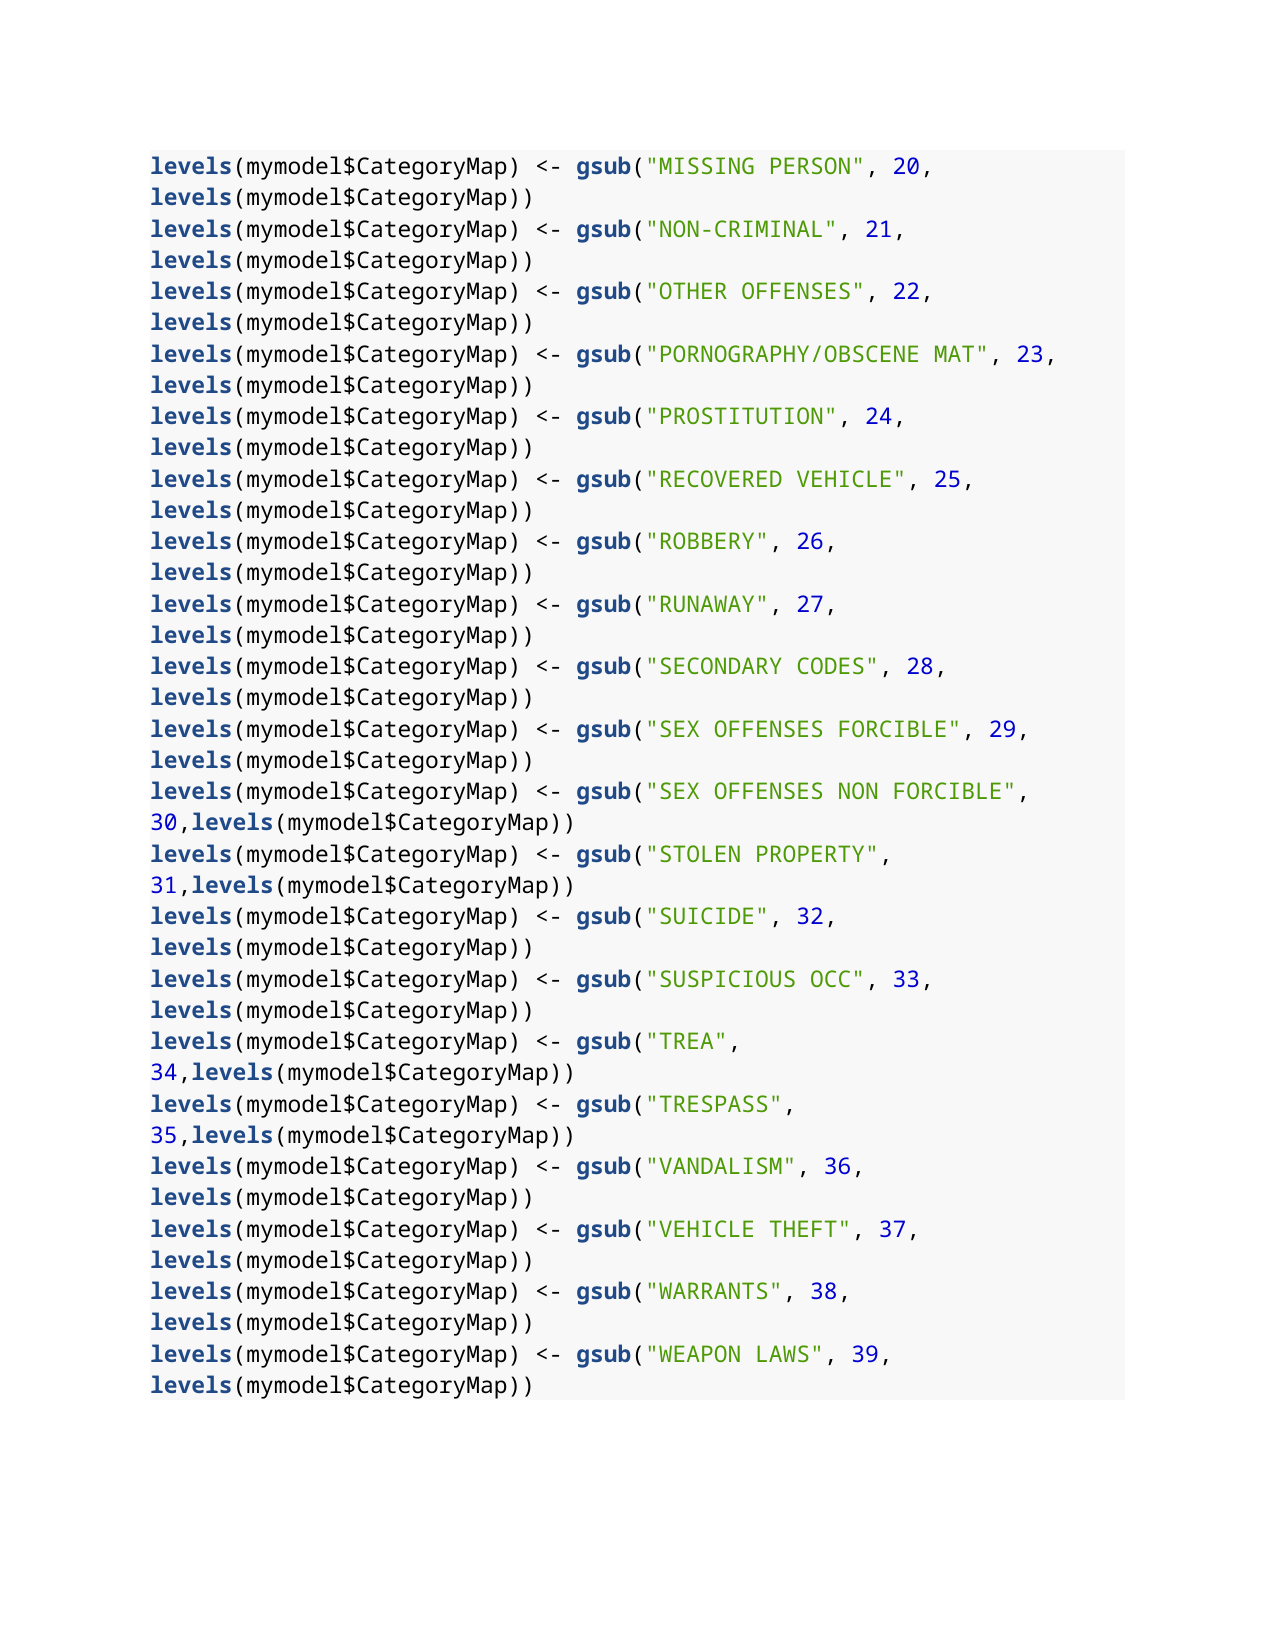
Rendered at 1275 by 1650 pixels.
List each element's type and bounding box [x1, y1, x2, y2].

text [150, 150, 1125, 1400]
